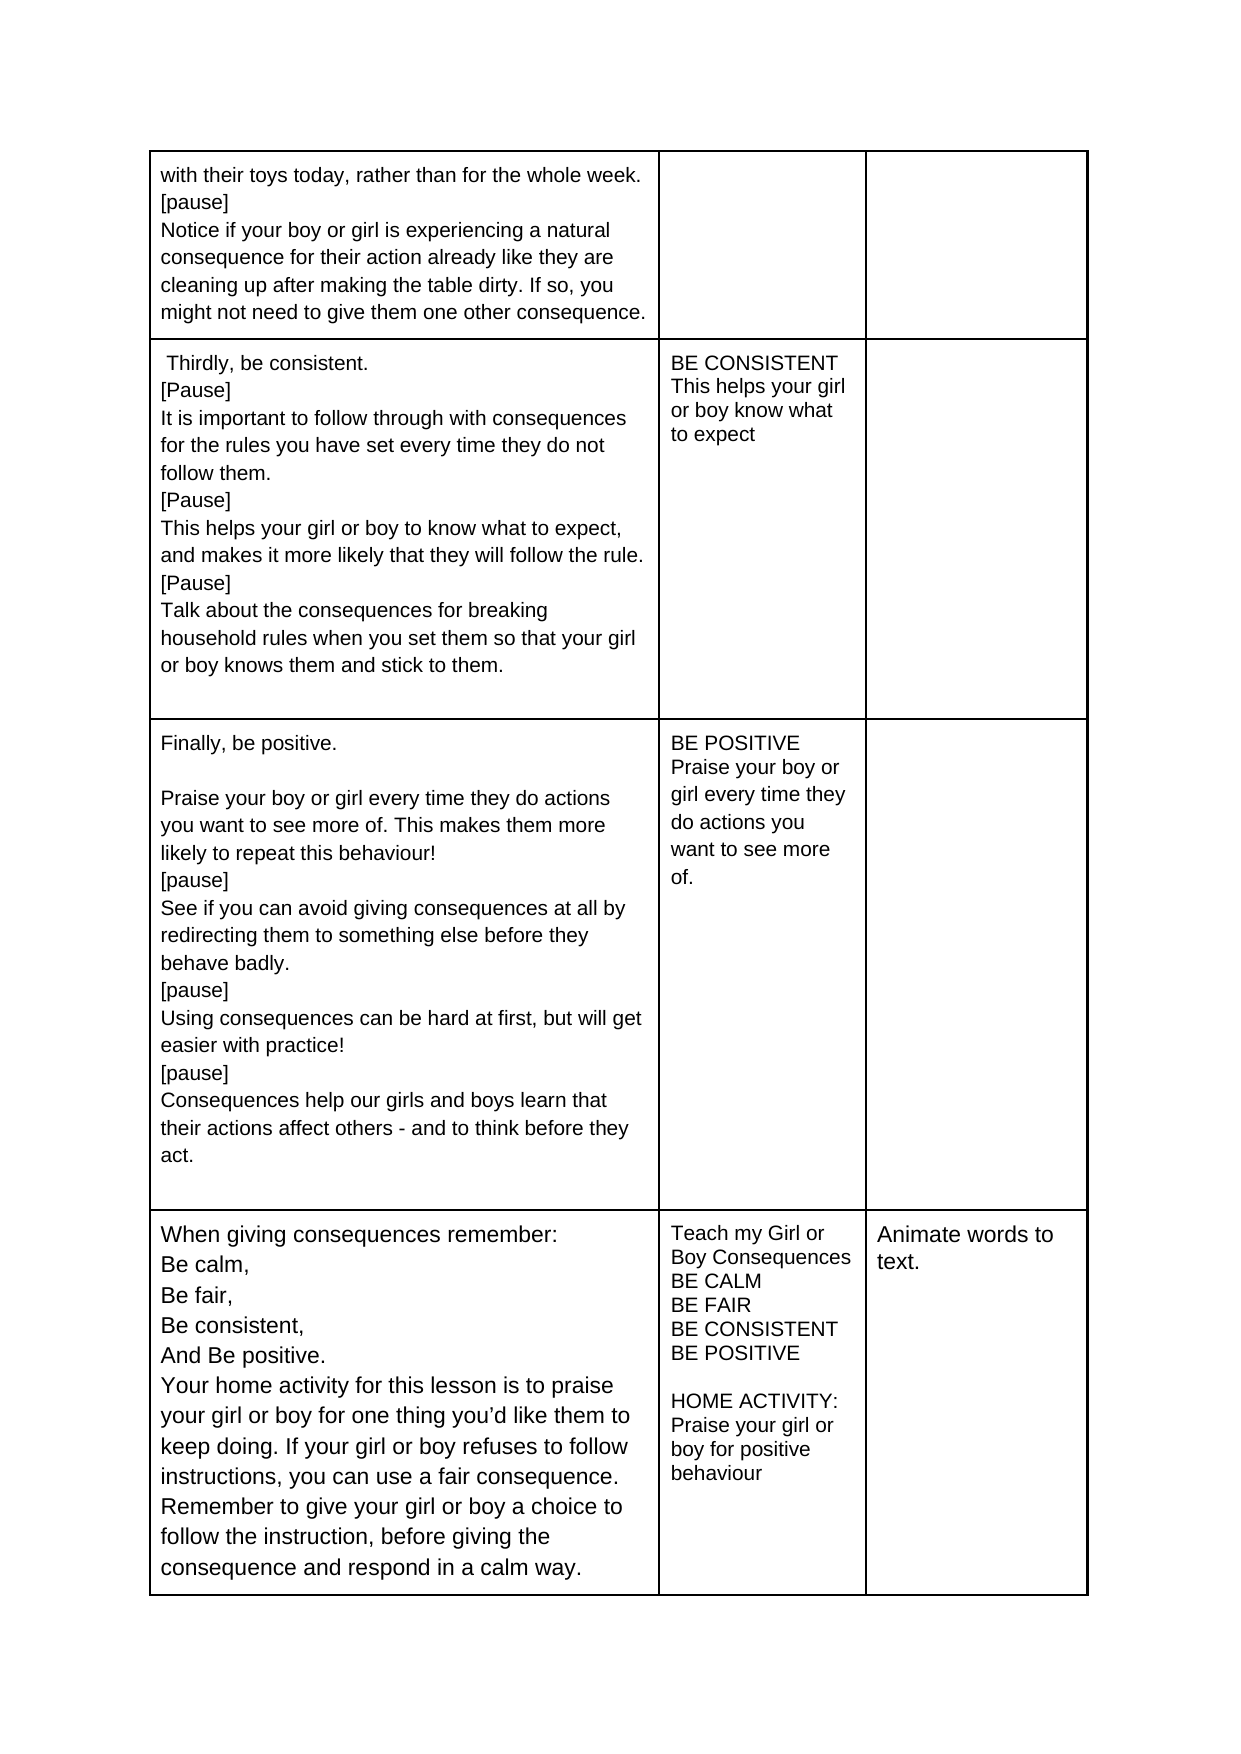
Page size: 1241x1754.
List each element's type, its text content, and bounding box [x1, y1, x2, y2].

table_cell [151, 1211, 658, 1594]
table_cell [867, 340, 1086, 718]
table_cell BE POSITIVE Praise your boy or girl every time they do actions you want to see more of. [660, 720, 865, 1209]
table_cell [867, 1211, 1086, 1594]
table_cell Finally, be positive. Praise your boy or girl every time they do actions you want to see more of. This makes them more likely to repeat this behaviour! [pause] See if you can avoid giving consequences at all by redirecting them to something else before they behave badly. [pause] Using consequences can be hard at first, but will get easier with practice! [pause] Consequences help our girls and boys learn that their actions affect others - and to think before they act. [151, 720, 658, 1209]
table_cell [867, 720, 1086, 1209]
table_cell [660, 1211, 865, 1594]
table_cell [660, 152, 865, 338]
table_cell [151, 152, 658, 338]
table_cell BE CONSISTENT This helps your girl or boy know what to expect [660, 340, 865, 718]
table_cell [867, 152, 1086, 338]
table_cell Thirdly, be consistent. [Pause] It is important to follow through with consequences for the rules you have set every time they do not follow them. [Pause] This helps your girl or boy to know what to expect, and makes it more likely that they will follow the rule. [Pause] Talk about the consequences for breaking household rules when you set them so that your girl or boy knows them and stick to them. [151, 340, 658, 718]
